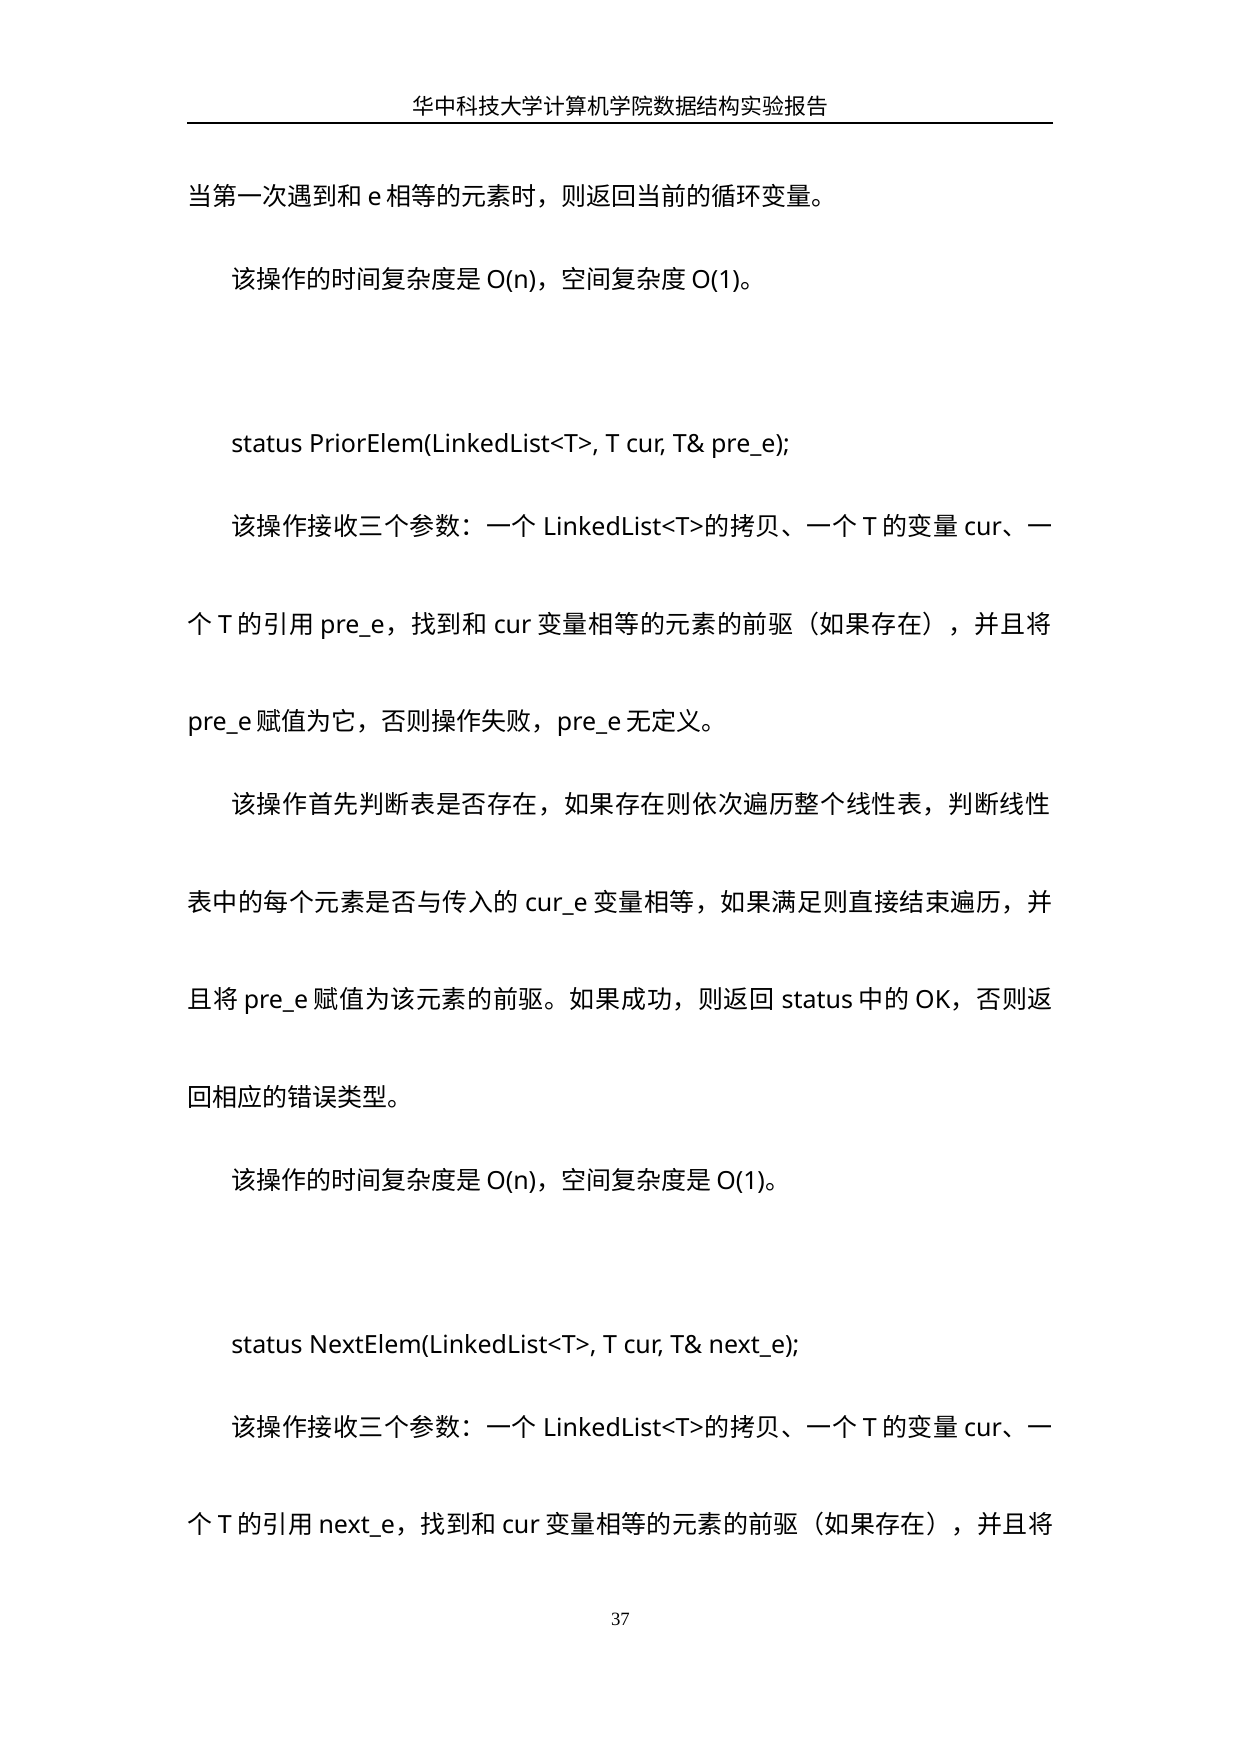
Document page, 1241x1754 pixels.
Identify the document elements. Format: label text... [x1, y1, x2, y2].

text status NextElem(LinkedList<T>, T cur, T& next_e); [187, 1311, 1053, 1376]
text 该操作首先判断表是否存在，如果存在则依次遍历整个线性表，判断线性表中的每个元素是否与传入的cur_e变量相等，如果满足则直接结束遍历，并且将pre_e赋值为该元素的前驱。如果成功，则返回status中的OK，否则返回相应的错误类型。 [187, 770, 1053, 1128]
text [187, 1393, 1053, 1556]
text 该操作接收三个参数：一个LinkedList<T>的拷贝、一个T的变量cur、一个T的引用pre_e，找到和cur变量相等的元素的前驱（如果存在），并且将pre_e赋值为它，否则操作失败，pre_e无定义。 [187, 492, 1053, 752]
text status PriorElem(LinkedList<T>, T cur, T& pre_e); [187, 410, 1053, 475]
text 该操作的时间复杂度是O(n)，空间复杂度O(1)。 [187, 245, 1053, 310]
text 该操作的时间复杂度是O(n)，空间复杂度是O(1)。 [187, 1146, 1053, 1211]
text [187, 162, 1053, 227]
